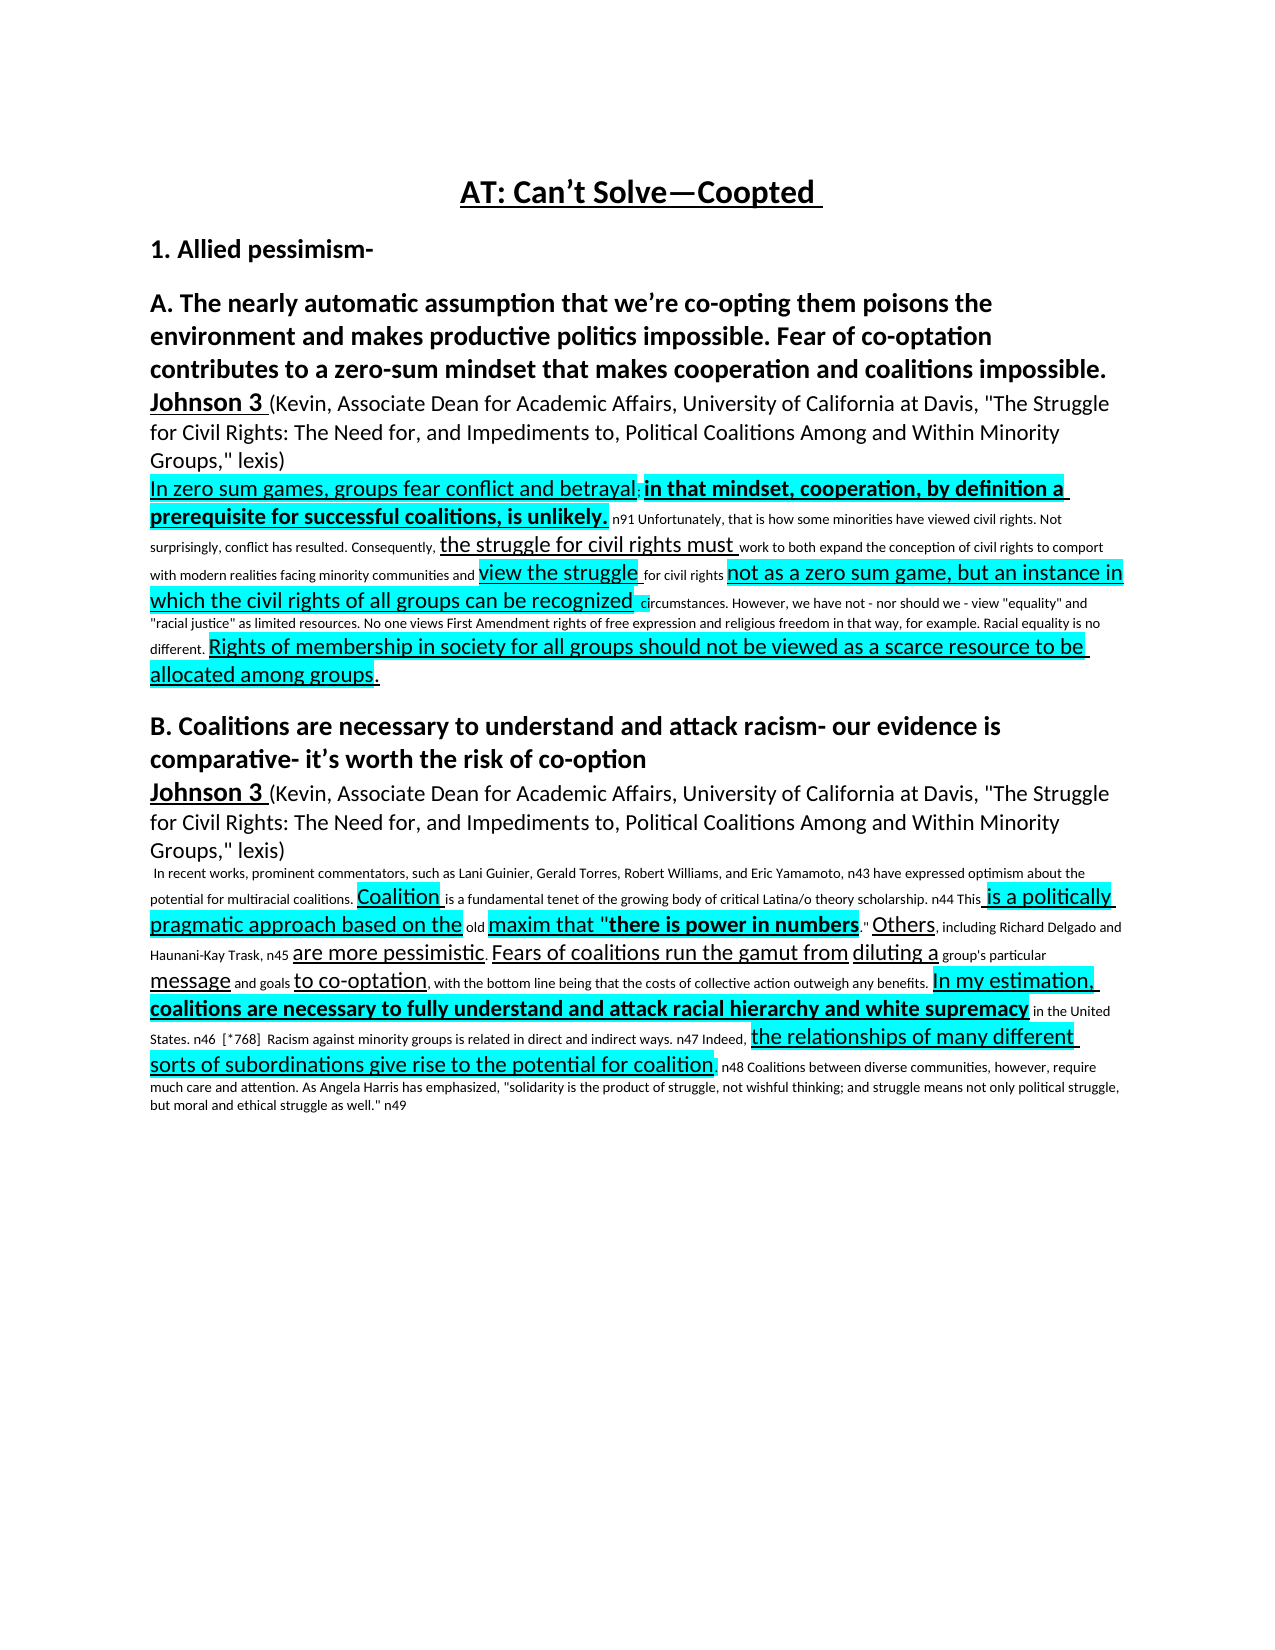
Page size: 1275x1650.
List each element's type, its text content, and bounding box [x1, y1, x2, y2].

subtitle AT: Can’t Solve—Coopted [150, 171, 1125, 212]
subtitle A. The nearly automatic assumption that we’re co-opting them poisons the environment and makes productive politics impossible. Fear of co-optation contributes to a zero-sum mindset that makes cooperation and coalitions impossible. [150, 286, 1125, 385]
text In zero sum games, groups fear conflict and betrayal; in that mindset, cooperation, by definition a prerequisite for successful coalitions, is unlikely. n91 Unfortunately, that is how some minorities have viewed civil rights. Not surprisingly, conflict has resulted. Consequently, the struggle for civil rights must work to both expand the conception of civil rights to comport with modern realities facing minority communities and view the struggle for civil rights not as a zero sum game, but an instance in which the civil rights of all groups can be recognized circumstances. However, we have not - nor should we - view "equality" and "racial justice" as limited resources. No one views First Amendment rights of free expression and religious freedom in that way, for example. Racial equality is no different. Rights of membership in society for all groups should not be viewed as a scarce resource to be allocated among groups. [150, 474, 1125, 688]
subtitle 1. Allied pessimism- [150, 232, 1125, 265]
subtitle B. Coalitions are necessary to understand and attack racism- our evidence is comparative- it’s worth the risk of co-option [150, 709, 1125, 775]
text In recent works, prominent commentators, such as Lani Guinier, Gerald Torres, Robert Williams, and Eric Yamamoto, n43 have expressed optimism about the potential for multiracial coalitions. Coalition is a fundamental tenet of the growing body of critical Latina/o theory scholarship. n44 This is a politically pragmatic approach based on the old maxim that "there is power in numbers." Others, including Richard Delgado and Haunani-Kay Trask, n45 are more pessimistic. Fears of coalitions run the gamut from diluting a group's particular message and goals to co-optation, with the bottom line being that the costs of collective action outweigh any benefits. In my estimation, coalitions are necessary to fully understand and attack racial hierarchy and white supremacy in the United States. n46 [*768] Racism against minority groups is related in direct and indirect ways. n47 Indeed, the relationships of many different sorts of subordinations give rise to the potential for coalition. n48 Coalitions between diverse communities, however, require much care and attention. As Angela Harris has emphasized, "solidarity is the product of struggle, not wishful thinking; and struggle means not only political struggle, but moral and ethical struggle as well." n49 [150, 864, 1125, 1114]
text Johnson 3 (Kevin, Associate Dean for Academic Affairs, University of California at Davis, "The Struggle for Civil Rights: The Need for, and Impediments to, Political Coalitions Among and Within Minority Groups," lexis) [150, 385, 1125, 474]
text Johnson 3 (Kevin, Associate Dean for Academic Affairs, University of California at Davis, "The Struggle for Civil Rights: The Need for, and Impediments to, Political Coalitions Among and Within Minority Groups," lexis) [150, 775, 1125, 864]
